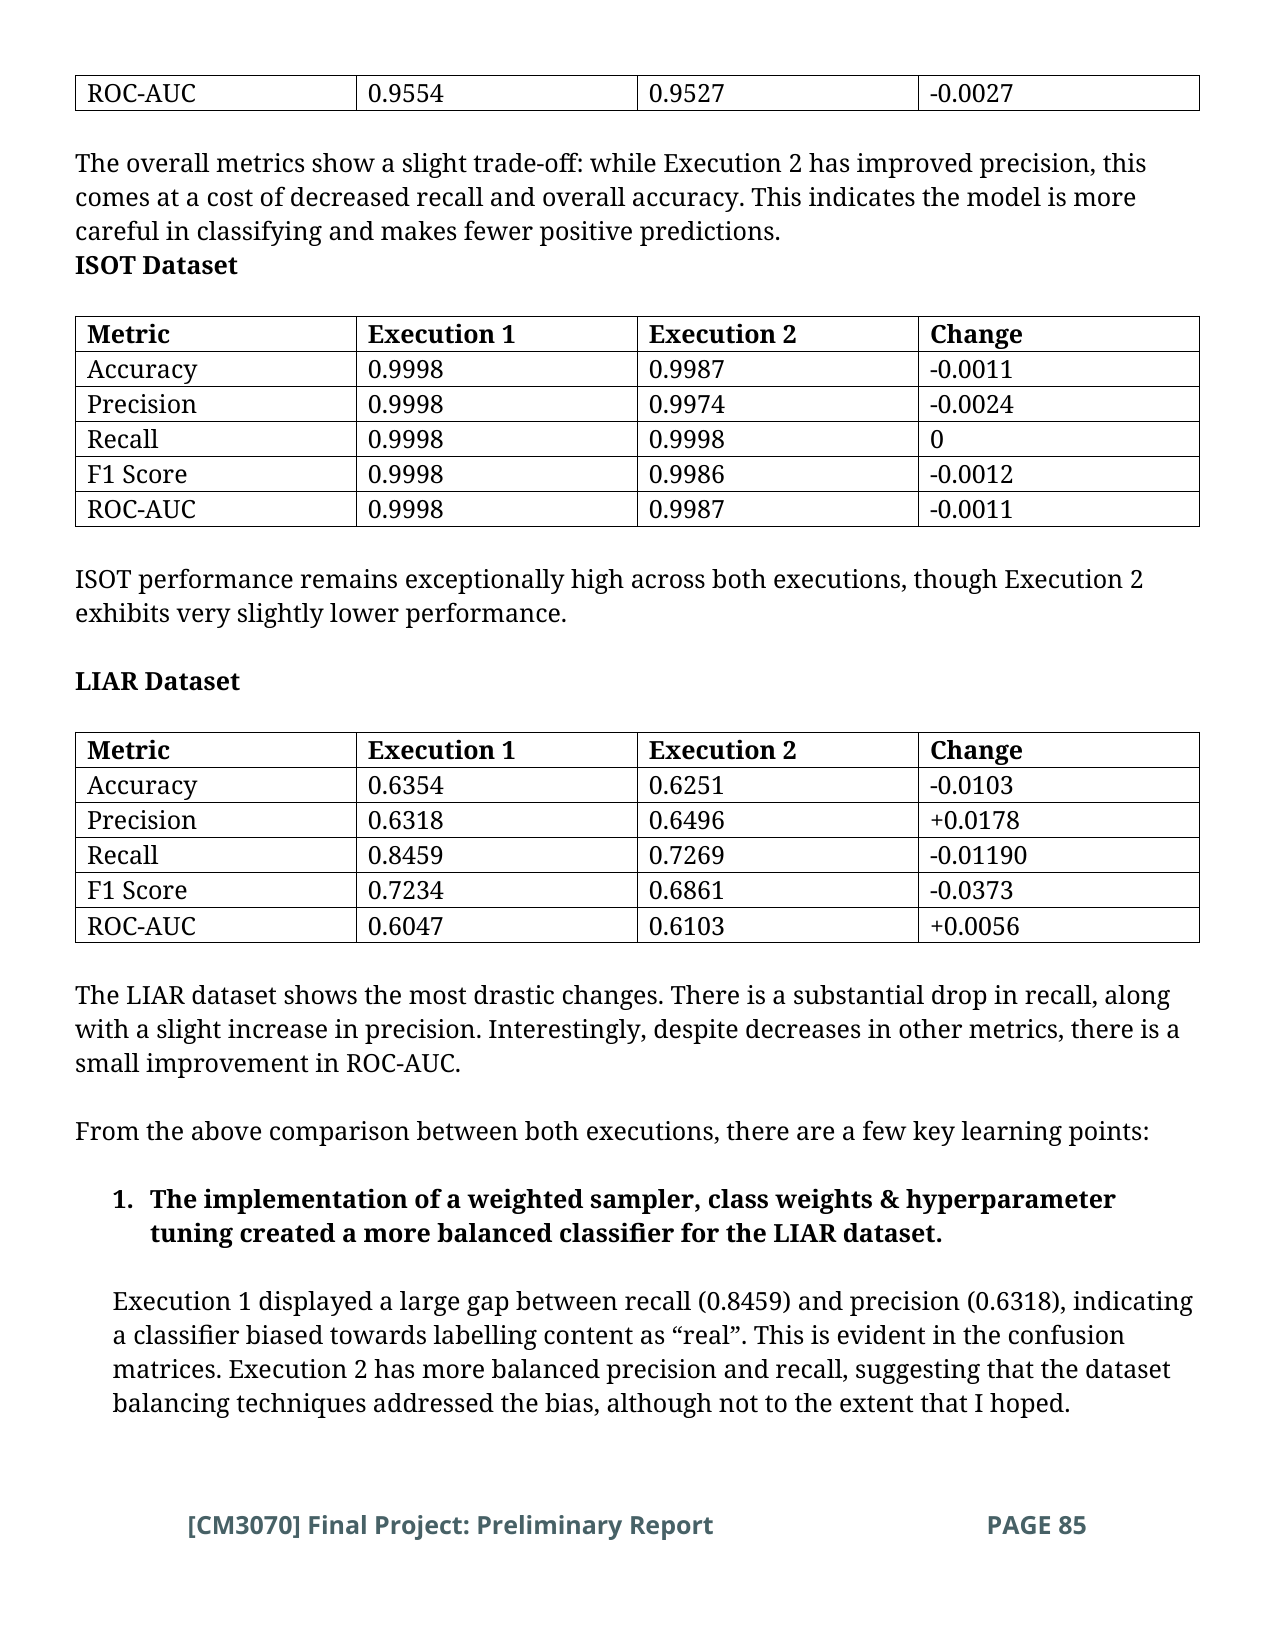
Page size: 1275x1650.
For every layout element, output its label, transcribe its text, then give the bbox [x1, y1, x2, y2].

table_cell 0.6251 [638, 768, 918, 802]
table_cell 0.7269 [638, 838, 918, 872]
table_cell 0.9527 [638, 76, 918, 110]
table_cell -0.0103 [919, 768, 1199, 802]
table_cell 0.6318 [357, 803, 637, 837]
table_cell -0.0011 [919, 352, 1199, 386]
table_cell 0.9998 [357, 492, 637, 526]
table_cell 0.9998 [357, 422, 637, 456]
table_cell 0.9998 [638, 422, 918, 456]
table_cell F1 Score [76, 457, 356, 491]
table_cell Recall [76, 838, 356, 872]
table_header Metric [76, 317, 356, 351]
table_cell ROC-AUC [76, 76, 356, 110]
text Execution 1 displayed a large gap between recall (0.8459) and precision (0.6318), indicating a classifier biased towards labelling content as “real”. This is evident in the confusion matrices. Execution 2 has more balanced precision and recall, suggesting that the dataset balancing techniques addressed the bias, although not to the extent that I hoped. [112, 1284, 1200, 1420]
table_header Execution 2 [638, 317, 918, 351]
table_header Execution 1 [357, 733, 637, 767]
text ISOT performance remains exceptionally high across both executions, though Execution 2 exhibits very slightly lower performance. [75, 561, 1200, 629]
table_cell 0.8459 [357, 838, 637, 872]
table_cell 0.6861 [638, 873, 918, 907]
table_cell 0.9987 [638, 492, 918, 526]
table_cell 0.6047 [357, 908, 637, 942]
table_cell Recall [76, 422, 356, 456]
table_cell ROC-AUC [76, 492, 356, 526]
text The LIAR dataset shows the most drastic changes. There is a substantial drop in recall, along with a slight increase in precision. Interestingly, despite decreases in other metrics, there is a small improvement in ROC-AUC. [75, 977, 1200, 1079]
table_cell 0.9986 [638, 457, 918, 491]
table_header Execution 2 [638, 733, 918, 767]
table_cell +0.0056 [919, 908, 1199, 942]
text LIAR Dataset [75, 663, 1200, 697]
table_cell F1 Score [76, 873, 356, 907]
table_cell 0.9974 [638, 387, 918, 421]
table_cell Accuracy [76, 352, 356, 386]
table_cell Precision [76, 803, 356, 837]
table_cell Precision [76, 387, 356, 421]
table_cell -0.0373 [919, 873, 1199, 907]
table_cell 0.6496 [638, 803, 918, 837]
table_cell 0.9554 [357, 76, 637, 110]
table_cell 0.6103 [638, 908, 918, 942]
text ISOT Dataset [75, 247, 1200, 281]
table_cell -0.0027 [919, 76, 1199, 110]
table_cell -0.0011 [919, 492, 1199, 526]
table_cell -0.0012 [919, 457, 1199, 491]
table_cell 0.9998 [357, 457, 637, 491]
table_cell Accuracy [76, 768, 356, 802]
table_cell 0.9998 [357, 352, 637, 386]
text From the above comparison between both executions, there are a few key learning points: [75, 1113, 1200, 1148]
text The overall metrics show a slight trade-off: while Execution 2 has improved precision, this comes at a cost of decreased recall and overall accuracy. This indicates the model is more careful in classifying and makes fewer positive predictions. [75, 145, 1200, 247]
table_cell 0.7234 [357, 873, 637, 907]
table_header Change [919, 733, 1199, 767]
table_header Execution 1 [357, 317, 637, 351]
table_cell -0.0024 [919, 387, 1199, 421]
table_cell 0.6354 [357, 768, 637, 802]
table_header Metric [76, 733, 356, 767]
table_cell ROC-AUC [76, 908, 356, 942]
table_cell 0.9998 [357, 387, 637, 421]
table_cell -0.01190 [919, 838, 1199, 872]
list The implementation of a weighted sampler, class weights & hyperparameter tuning created a more balanced classifier for the LIAR dataset. [112, 1182, 1200, 1250]
table_header Change [919, 317, 1199, 351]
table_cell +0.0178 [919, 803, 1199, 837]
table_cell 0.9987 [638, 352, 918, 386]
table_cell 0 [919, 422, 1199, 456]
